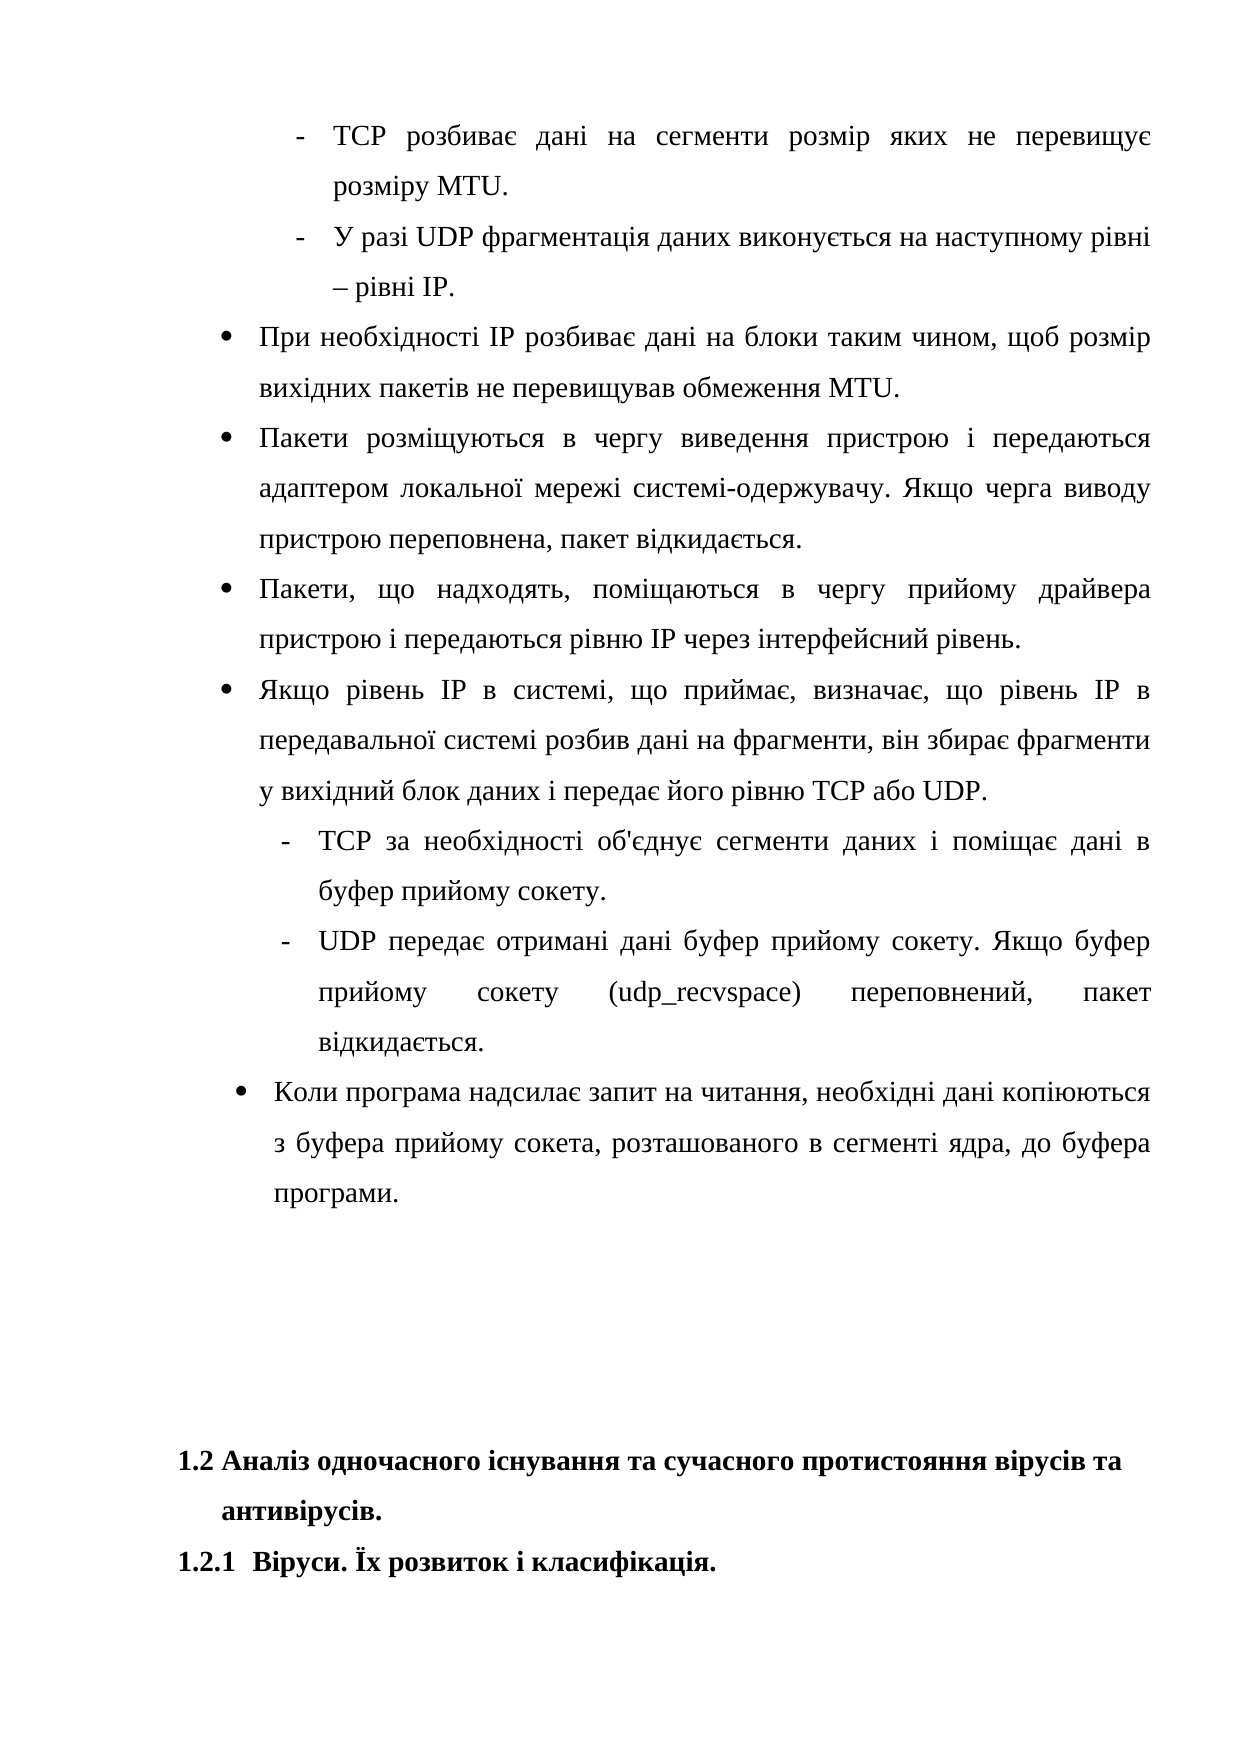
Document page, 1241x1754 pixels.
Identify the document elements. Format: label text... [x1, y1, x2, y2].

list Віруси. Їх розвиток і класифікація. [177, 1544, 1152, 1577]
list У разі UDP фрагментація даних виконується на наступному рівні – рівні IP. [295, 219, 1152, 303]
list При необхідності IP розбиває дані на блоки таким чином, щоб розмір вихідних пакетів не перевищував обмеження MTU. [221, 319, 1152, 403]
list TCP розбиває дані на сегменти розмір яких не перевищує розміру MTU. [295, 118, 1152, 202]
list Коли програма надсилає запит на читання, необхідні дані копіюються з буфера прийому сокета, розташованого в сегменті ядра, до буфера програми. [236, 1074, 1152, 1209]
list Пакети розміщуються в чергу виведення пристрою і передаються адаптером локальної мережі системі-одержувачу. Якщо черга виводу пристрою переповнена, пакет відкидається. [221, 420, 1152, 554]
list Аналіз одночасного існування та сучасного протистояння вірусів та антивірусів. [177, 1443, 1152, 1527]
list TCP за необхідності об'єднує сегменти даних і поміщає дані в буфер прийому сокету. [281, 823, 1152, 907]
list Якщо рівень IP в системі, що приймає, визначає, що рівень IP в передавальної системі розбив дані на фрагменти, він збирає фрагменти у вихідний блок даних і передає його рівню TCP або UDP. [221, 672, 1152, 806]
list Пакети, що надходять, поміщаються в чергу прийому драйвера пристрою і передаються рівню IP через інтерфейсний рівень. [221, 571, 1152, 655]
list UDP передає отримані дані буфер прийому сокету. Якщо буфер прийому сокету (udp_recvspace) переповнений, пакет відкидається. [281, 923, 1152, 1058]
